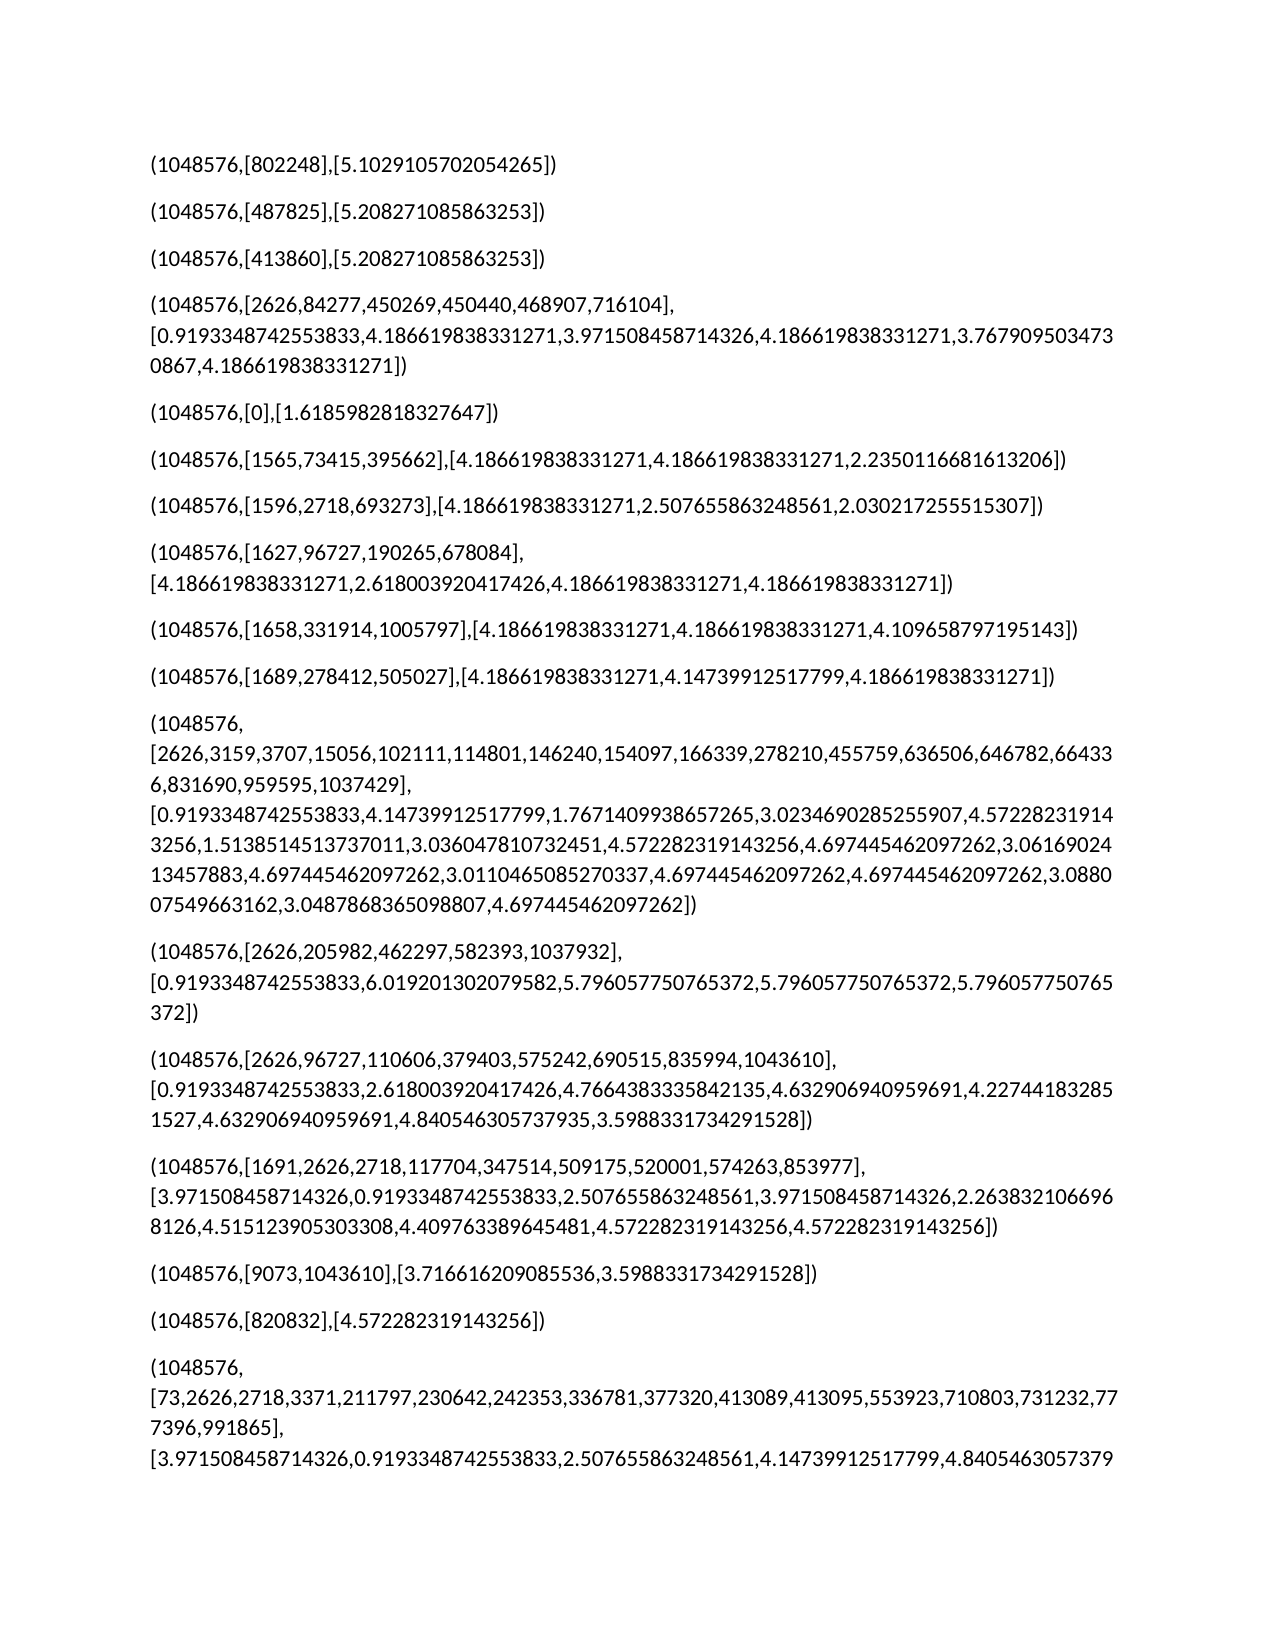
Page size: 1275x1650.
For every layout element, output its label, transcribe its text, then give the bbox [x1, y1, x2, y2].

text (1048576,[9073,1043610],[3.716616209085536,3.5988331734291528]) [150, 1259, 1125, 1287]
text (1048576,[1658,331914,1005797],[4.186619838331271,4.186619838331271,4.109658797195143]) [150, 616, 1125, 644]
text (1048576,[1565,73415,395662],[4.186619838331271,4.186619838331271,2.2350116681613206]) [150, 445, 1125, 473]
text (1048576,[802248],[5.1029105702054265]) [150, 150, 1125, 178]
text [150, 1353, 1125, 1472]
text (1048576,[487825],[5.208271085863253]) [150, 197, 1125, 225]
text (1048576,[413860],[5.208271085863253]) [150, 244, 1125, 272]
text (1048576,[2626,84277,450269,450440,468907,716104],[0.9193348742553833,4.186619838331271,3.971508458714326,4.186619838331271,3.7679095034730867,4.186619838331271]) [150, 291, 1125, 379]
text (1048576,[1691,2626,2718,117704,347514,509175,520001,574263,853977],[3.971508458714326,0.9193348742553833,2.507655863248561,3.971508458714326,2.2638321066968126,4.515123905303308,4.409763389645481,4.572282319143256,4.572282319143256]) [150, 1152, 1125, 1241]
text (1048576,[1596,2718,693273],[4.186619838331271,2.507655863248561,2.030217255515307]) [150, 492, 1125, 520]
text (1048576,[1627,96727,190265,678084],[4.186619838331271,2.618003920417426,4.186619838331271,4.186619838331271]) [150, 538, 1125, 597]
text (1048576,[2626,3159,3707,15056,102111,114801,146240,154097,166339,278210,455759,636506,646782,664336,831690,959595,1037429],[0.9193348742553833,4.14739912517799,1.7671409938657265,3.0234690285255907,4.572282319143256,1.5138514513737011,3.036047810732451,4.572282319143256,4.697445462097262,3.0616902413457883,4.697445462097262,3.0110465085270337,4.697445462097262,4.697445462097262,3.088007549663162,3.0487868365098807,4.697445462097262]) [150, 709, 1125, 919]
text (1048576,[0],[1.6185982818327647]) [150, 398, 1125, 426]
text (1048576,[820832],[4.572282319143256]) [150, 1306, 1125, 1334]
text (1048576,[1689,278412,505027],[4.186619838331271,4.14739912517799,4.186619838331271]) [150, 662, 1125, 691]
text (1048576,[2626,205982,462297,582393,1037932],[0.9193348742553833,6.019201302079582,5.796057750765372,5.796057750765372,5.796057750765372]) [150, 937, 1125, 1026]
text (1048576,[2626,96727,110606,379403,575242,690515,835994,1043610],[0.9193348742553833,2.618003920417426,4.7664383335842135,4.632906940959691,4.227441832851527,4.632906940959691,4.840546305737935,3.5988331734291528]) [150, 1045, 1125, 1133]
